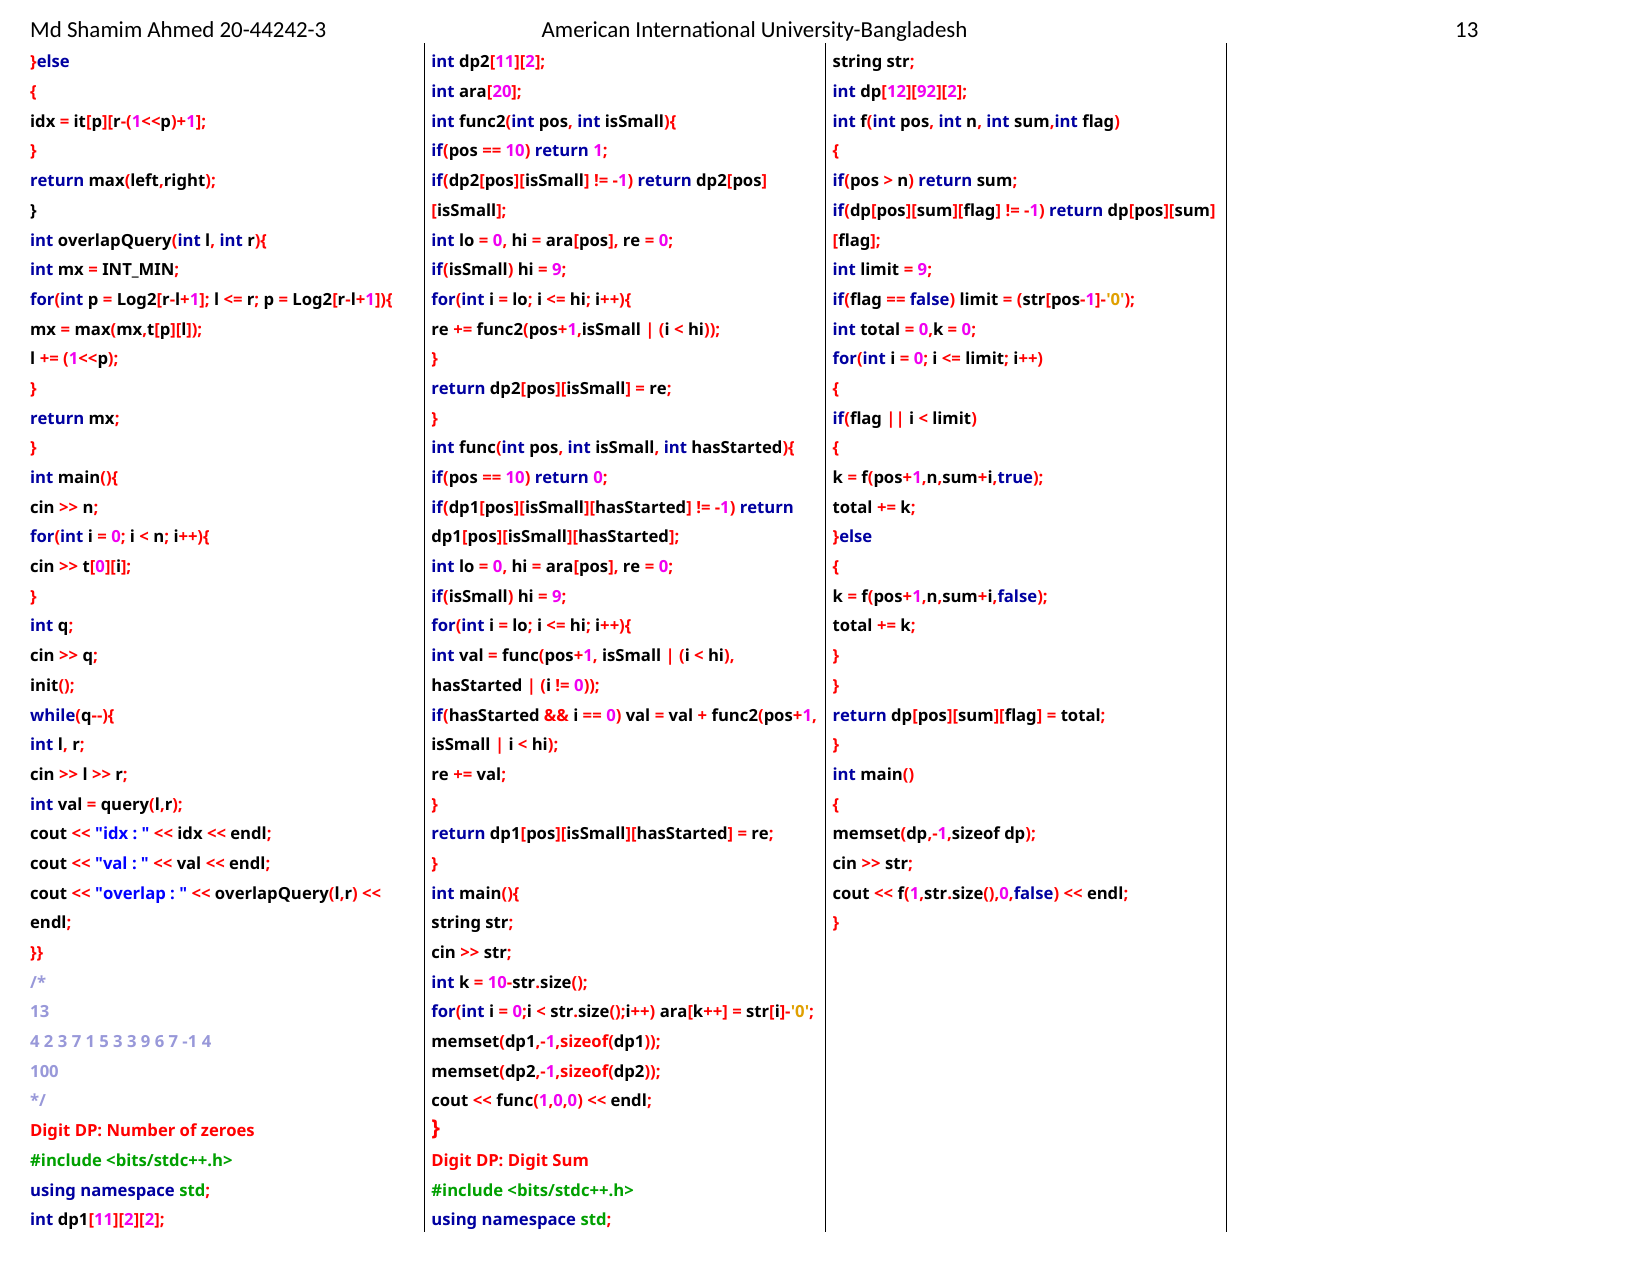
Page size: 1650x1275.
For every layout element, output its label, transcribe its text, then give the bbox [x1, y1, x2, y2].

text } [431, 785, 817, 815]
text /* [30, 963, 416, 993]
text if(pos == 10) return 1; [431, 132, 817, 162]
text for(int i = 0; i < n; i++){ [30, 518, 416, 548]
text 100 [30, 1052, 416, 1082]
text } [30, 369, 416, 399]
text int lo = 0, hi = ara[pos], re = 0; [431, 548, 817, 577]
text int lo = 0, hi = ara[pos], re = 0; [431, 221, 817, 251]
text if(hasStarted && i == 0) val = val + func2(pos+1, isSmall | i < hi); [431, 696, 817, 756]
text } [832, 726, 1219, 756]
text cin >> l >> r; [30, 756, 416, 785]
text int overlapQuery(int l, int r){ [30, 221, 416, 251]
text for(int i = 0; i <= limit; i++) [832, 340, 1219, 369]
text { [832, 369, 1219, 399]
text if(isSmall) hi = 9; [431, 251, 817, 281]
text } [431, 340, 817, 369]
text #include <bits/stdc++.h> [30, 1141, 416, 1171]
text int func2(int pos, int isSmall){ [431, 102, 817, 132]
text if(isSmall) hi = 9; [431, 577, 817, 607]
text return dp[pos][sum][flag] = total; [832, 696, 1219, 726]
text int l, r; [30, 726, 416, 756]
text int main(){ [431, 874, 817, 904]
text 4 2 3 7 1 5 3 3 9 6 7 -1 4 [30, 1023, 416, 1052]
text re += val; [431, 756, 817, 785]
text if(dp1[pos][isSmall][hasStarted] != -1) return dp1[pos][isSmall][hasStarted]; [431, 488, 817, 548]
text int dp2[11][2]; [431, 43, 817, 73]
text { [832, 785, 1219, 815]
text if(dp2[pos][isSmall] != -1) return dp2[pos][isSmall]; [431, 162, 817, 221]
text #include <bits/stdc++.h> [431, 1171, 817, 1201]
text cout << "overlap : " << overlapQuery(l,r) << endl; [30, 874, 416, 934]
text { [30, 73, 416, 102]
text } [431, 844, 817, 874]
text if(dp[pos][sum][flag] != -1) return dp[pos][sum][flag]; [832, 191, 1219, 251]
text { [832, 429, 1219, 459]
text int f(int pos, int n, int sum,int flag) [832, 102, 1219, 132]
text int limit = 9; [832, 251, 1219, 281]
text int main() [832, 756, 1219, 785]
text Digit DP: Number of zeroes [30, 1112, 416, 1141]
text cin >> str; [832, 844, 1219, 874]
text for(int i = lo; i <= hi; i++){ [431, 607, 817, 637]
text { [832, 132, 1219, 162]
text int val = query(l,r); [30, 785, 416, 815]
text if(flag || i < limit) [832, 399, 1219, 429]
text for(int i = 0;i < str.size();i++) ara[k++] = str[i]-'0'; [431, 993, 817, 1023]
text idx = it[p][r-(1<<p)+1]; [30, 102, 416, 132]
text memset(dp,-1,sizeof dp); [832, 815, 1219, 844]
text k = f(pos+1,n,sum+i,false); [832, 577, 1219, 607]
text using namespace std; [431, 1201, 817, 1231]
text cout << f(1,str.size(),0,false) << endl; [832, 874, 1219, 904]
text cin >> n; [30, 488, 416, 518]
text int ara[20]; [431, 73, 817, 102]
text memset(dp2,-1,sizeof(dp2)); [431, 1052, 817, 1082]
text if(flag == false) limit = (str[pos-1]-'0'); [832, 281, 1219, 310]
text cout << func(1,0,0) << endl; [431, 1082, 817, 1112]
text } [832, 666, 1219, 696]
text } [832, 904, 1219, 934]
text int dp1[11][2][2]; [30, 1201, 416, 1231]
text using namespace std; [30, 1171, 416, 1201]
text cin >> q; [30, 637, 416, 666]
text } [30, 577, 416, 607]
text mx = max(mx,t[p][l]); [30, 310, 416, 340]
text cin >> str; [431, 934, 817, 963]
text string str; [431, 904, 817, 934]
text int main(){ [30, 459, 416, 488]
text } [431, 399, 817, 429]
text 13 [30, 993, 416, 1023]
text int q; [30, 607, 416, 637]
text }} [30, 934, 416, 963]
text }else [30, 43, 416, 73]
text int func(int pos, int isSmall, int hasStarted){ [431, 429, 817, 459]
text } [30, 191, 416, 221]
text while(q--){ [30, 696, 416, 726]
text } [832, 637, 1219, 666]
text return dp1[pos][isSmall][hasStarted] = re; [431, 815, 817, 844]
text total += k; [832, 488, 1219, 518]
text return dp2[pos][isSmall] = re; [431, 369, 817, 399]
text init(); [30, 666, 416, 696]
text cout << "val : " << val << endl; [30, 844, 416, 874]
text for(int i = lo; i <= hi; i++){ [431, 281, 817, 310]
text k = f(pos+1,n,sum+i,true); [832, 459, 1219, 488]
text Digit DP: Digit Sum [431, 1142, 817, 1171]
text return max(left,right); [30, 162, 416, 191]
text } [30, 132, 416, 162]
text re += func2(pos+1,isSmall | (i < hi)); [431, 310, 817, 340]
text cout << "idx : " << idx << endl; [30, 815, 416, 844]
text { [832, 548, 1219, 577]
text if(pos == 10) return 0; [431, 459, 817, 488]
text int mx = INT_MIN; [30, 251, 416, 281]
text string str; [832, 43, 1219, 73]
text int total = 0,k = 0; [832, 310, 1219, 340]
text l += (1<<p); [30, 340, 416, 369]
text */ [30, 1082, 416, 1112]
text } [30, 429, 416, 459]
text if(pos > n) return sum; [832, 162, 1219, 191]
text return mx; [30, 399, 416, 429]
text total += k; [832, 607, 1219, 637]
text cin >> t[0][i]; [30, 548, 416, 577]
text } [431, 1112, 817, 1142]
text int dp[12][92][2]; [832, 73, 1219, 102]
text int k = 10-str.size(); [431, 963, 817, 993]
text }else [832, 518, 1219, 548]
text for(int p = Log2[r-l+1]; l <= r; p = Log2[r-l+1]){ [30, 281, 416, 310]
text memset(dp1,-1,sizeof(dp1)); [431, 1023, 817, 1052]
text int val = func(pos+1, isSmall | (i < hi), hasStarted | (i != 0)); [431, 637, 817, 696]
